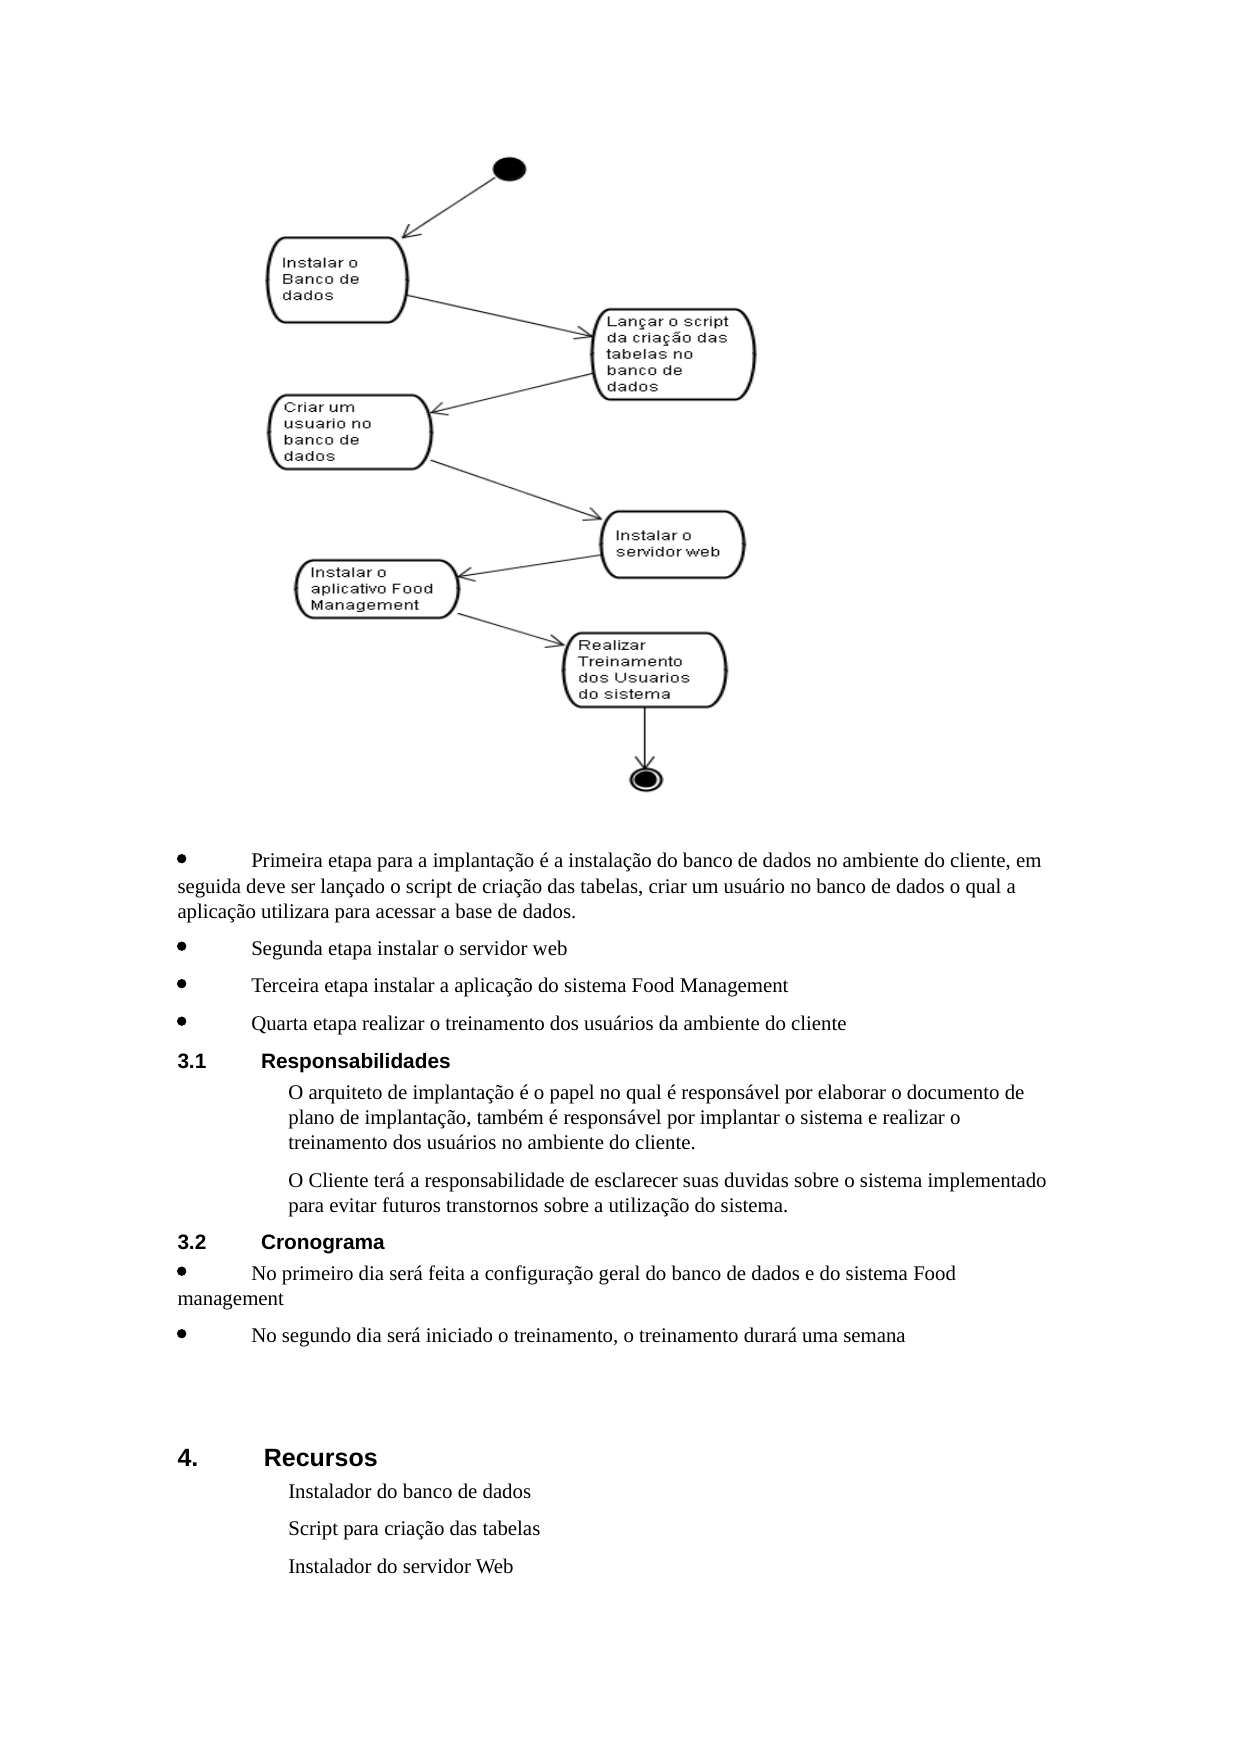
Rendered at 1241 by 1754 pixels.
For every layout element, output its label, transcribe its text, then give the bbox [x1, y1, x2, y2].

list No segundo dia será iniciado o treinamento, o treinamento durará uma semana [177, 1323, 1063, 1348]
list No primeiro dia será feita a configuração geral do banco de dados e do sistema Food management [177, 1260, 1063, 1310]
list Terceira etapa instalar a aplicação do sistema Food Management [177, 973, 1063, 998]
list Quarta etapa realizar o treinamento dos usuários da ambiente do cliente [177, 1010, 1063, 1035]
text Instalador do servidor Web [288, 1553, 1063, 1578]
list Segunda etapa instalar o servidor web [177, 935, 1063, 960]
text 3.2 Cronograma [177, 1229, 1063, 1254]
text O arquiteto de implantação é o papel no qual é responsável por elaborar o documento de plano de implantação, também é responsável por implantar o sistema e realizar o treinamento dos usuários no ambiente do cliente. [288, 1079, 1063, 1154]
picture [252, 147, 769, 801]
text 3.1 Responsabilidades [177, 1048, 1063, 1073]
text 4. Recursos [177, 1443, 1063, 1472]
list Primeira etapa para a implantação é a instalação do banco de dados no ambiente do cliente, em seguida deve ser lançado o script de criação das tabelas, criar um usuário no banco de dados o qual a aplicação utilizara para acessar a base de dados. [177, 848, 1063, 923]
text Script para criação das tabelas [288, 1515, 1063, 1540]
text Instalador do banco de dados [288, 1478, 1063, 1503]
text O Cliente terá a responsabilidade de esclarecer suas duvidas sobre o sistema implementado para evitar futuros transtornos sobre a utilização do sistema. [288, 1167, 1063, 1217]
